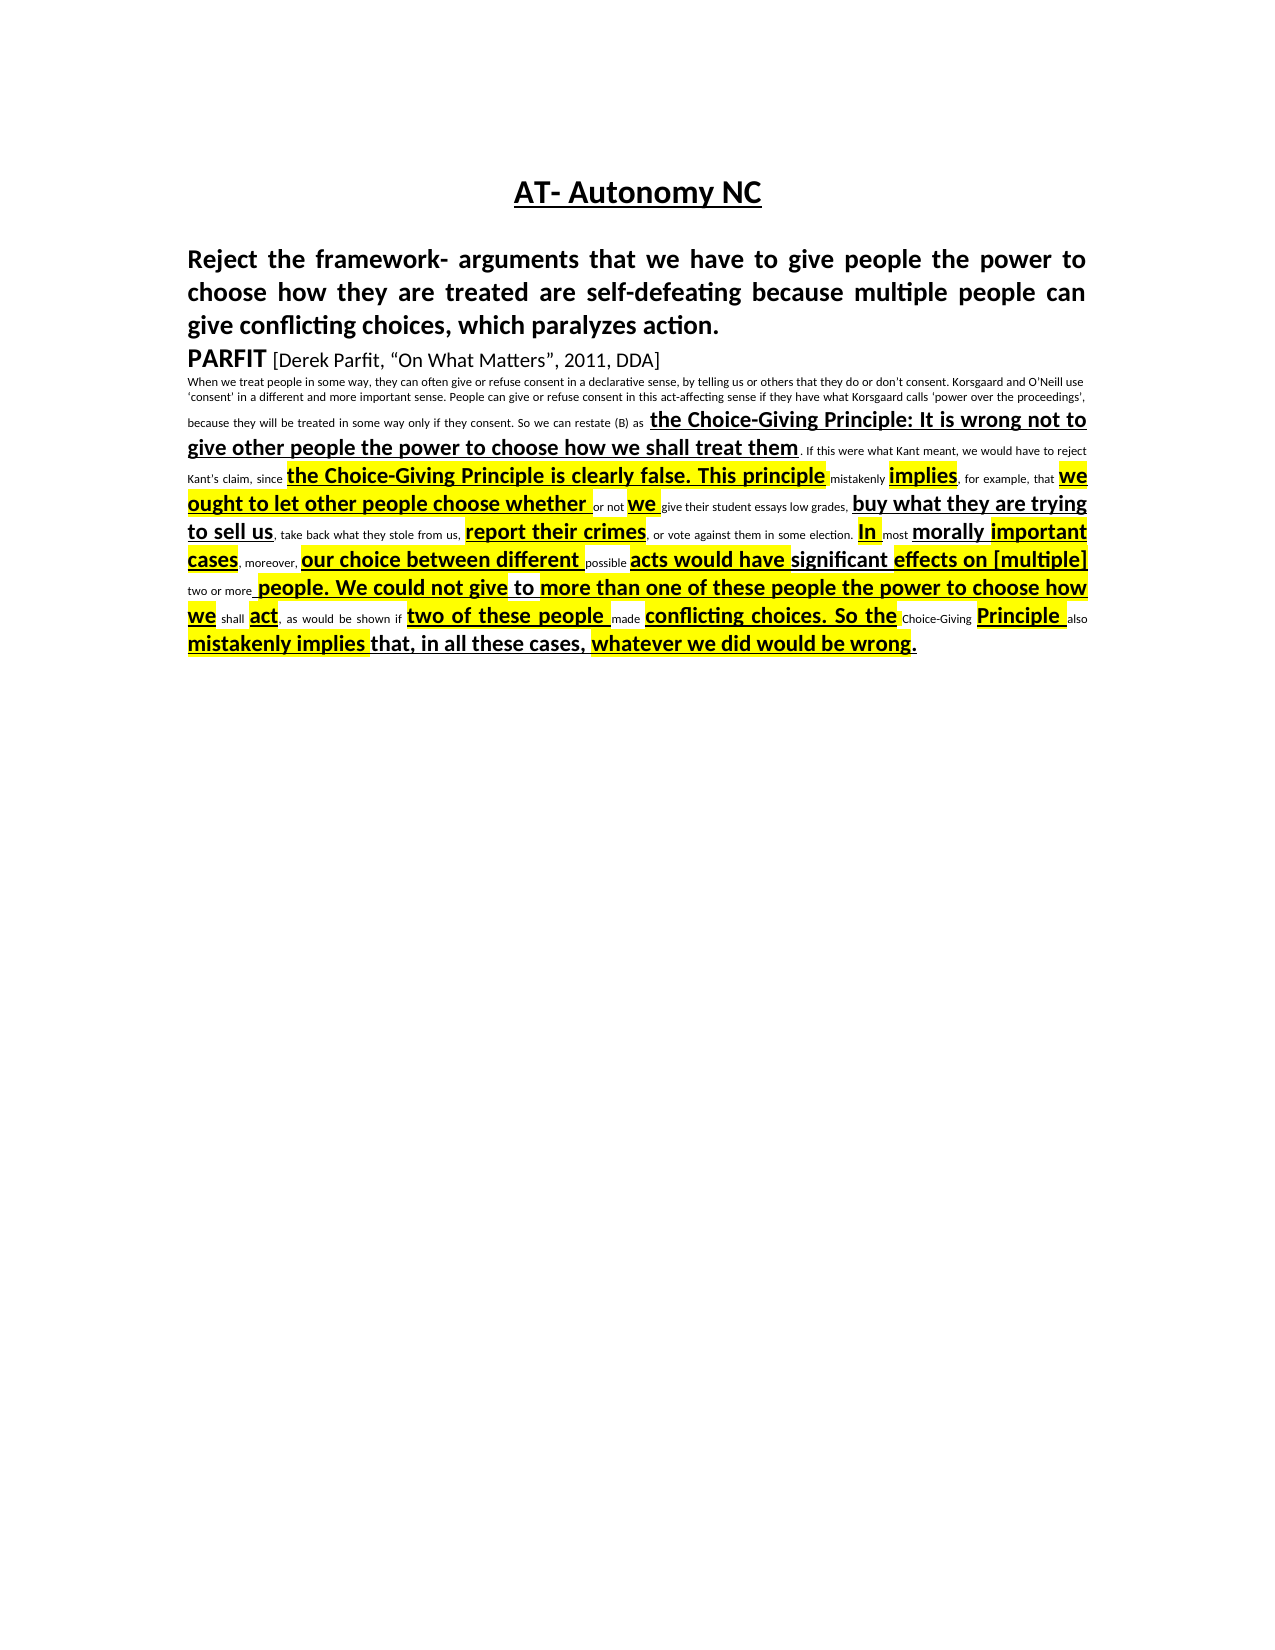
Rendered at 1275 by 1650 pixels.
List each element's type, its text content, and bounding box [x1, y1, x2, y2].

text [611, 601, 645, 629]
text PARFIT [Derek Parfit, “On What Matters”, 2011, DDA] [187, 341, 1087, 374]
subtitle Reject the framework- arguments that we have to give people the power to choose how they are treated are self-defeating because multiple people can give conflicting choices, which paralyzes action. [187, 242, 1087, 341]
text When we treat people in some way, they can often give or refuse consent in a declarative sense, by telling us or others that they do or don’t consent. Korsgaard and O’Neill use ‘consent’ in a different and more important sense. People can give or refuse consent in this act-affecting sense if they have what Korsgaard calls ‘power over the proceedings’, because they will be treated in some way only if they consent. So we can restate (B) as the Choice-Giving Principle: It is wrong not to give other people the power to choose how we shall treat them. If this were what Kant meant, we would have to reject Kant’s claim, since the Choice-Giving Principle is clearly false. This principle mistakenly implies, for example, that we ought to let other people choose whether or not we give their student essays low grades, buy what they are trying to sell us, take back what they stole from us, report their crimes, or vote against them in some election. In most morally important cases, moreover, our choice between different possible acts would have significant effects on [multiple] two or more people. We could not give to more than one of these people the power to choose how we shall act, as would be shown if two of these people made conflicting choices. So the Choice-Giving Principle also mistakenly implies that, in all these cases, whatever we did would be wrong. [187, 374, 1087, 569]
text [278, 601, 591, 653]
subtitle AT- Autonomy NC [187, 171, 1087, 212]
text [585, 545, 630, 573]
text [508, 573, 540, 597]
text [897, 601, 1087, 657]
